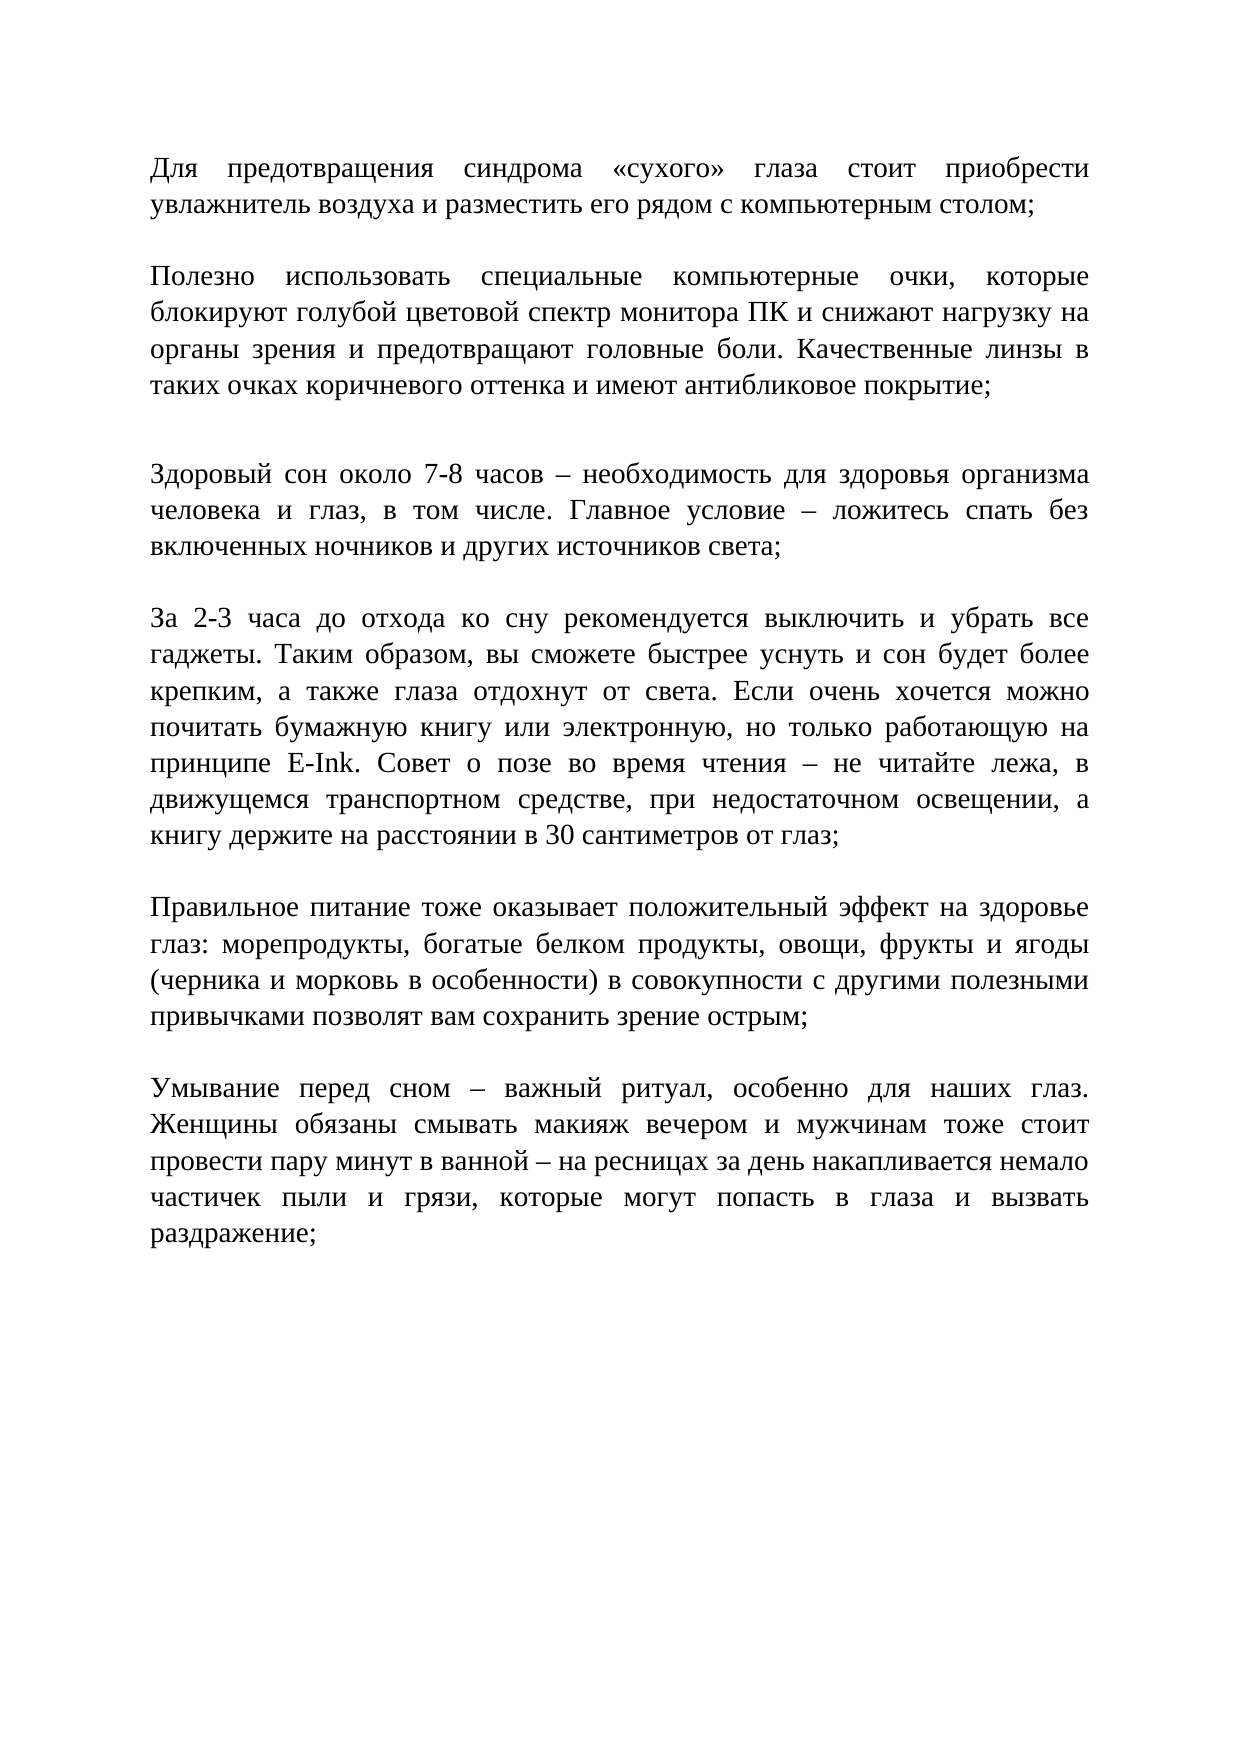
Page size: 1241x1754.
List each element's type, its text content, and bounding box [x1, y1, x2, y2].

text Здоровый сон около 7-8 часов – необходимость для здоровья организма человека и глаз, в том числе. Главное условие – ложитесь спать без включенных ночников и других источников света; [150, 456, 1090, 562]
text Полезно использовать специальные компьютерные очки, которые блокируют голубой цветовой спектр монитора ПК и снижают нагрузку на органы зрения и предотвращают головные боли. Качественные линзы в таких очках коричневого оттенка и имеют антибликовое покрытие; [150, 258, 1090, 400]
text За 2-3 часа до отхода ко сну рекомендуется выключить и убрать все гаджеты. Таким образом, вы сможете быстрее уснуть и сон будет более крепким, а также глаза отдохнут от света. Если очень хочется можно почитать бумажную книгу или электронную, но только работающую на принципе E-Ink. Совет о позе во время чтения – не читайте лежа, в движущемся транспортном средстве, при недостаточном освещении, а книгу держите на расстоянии в 30 сантиметров от глаз; [150, 600, 1090, 851]
text Умывание перед сном – важный ритуал, особенно для наших глаз. Женщины обязаны смывать макияж вечером и мужчинам тоже стоит провести пару минут в ванной – на ресницах за день накапливается немало частичек пыли и грязи, которые могут попасть в глаза и вызвать раздражение; [150, 1070, 1090, 1248]
text Правильное питание тоже оказывает положительный эффект на здоровье глаз: морепродукты, богатые белком продукты, овощи, фрукты и ягоды (черника и морковь в особенности) в совокупности с другими полезными привычками позволят вам сохранить зрение острым; [150, 889, 1090, 1032]
text Для предотвращения синдрома «сухого» глаза стоит приобрести увлажнитель воздуха и разместить его рядом с компьютерным столом; [150, 150, 1090, 220]
